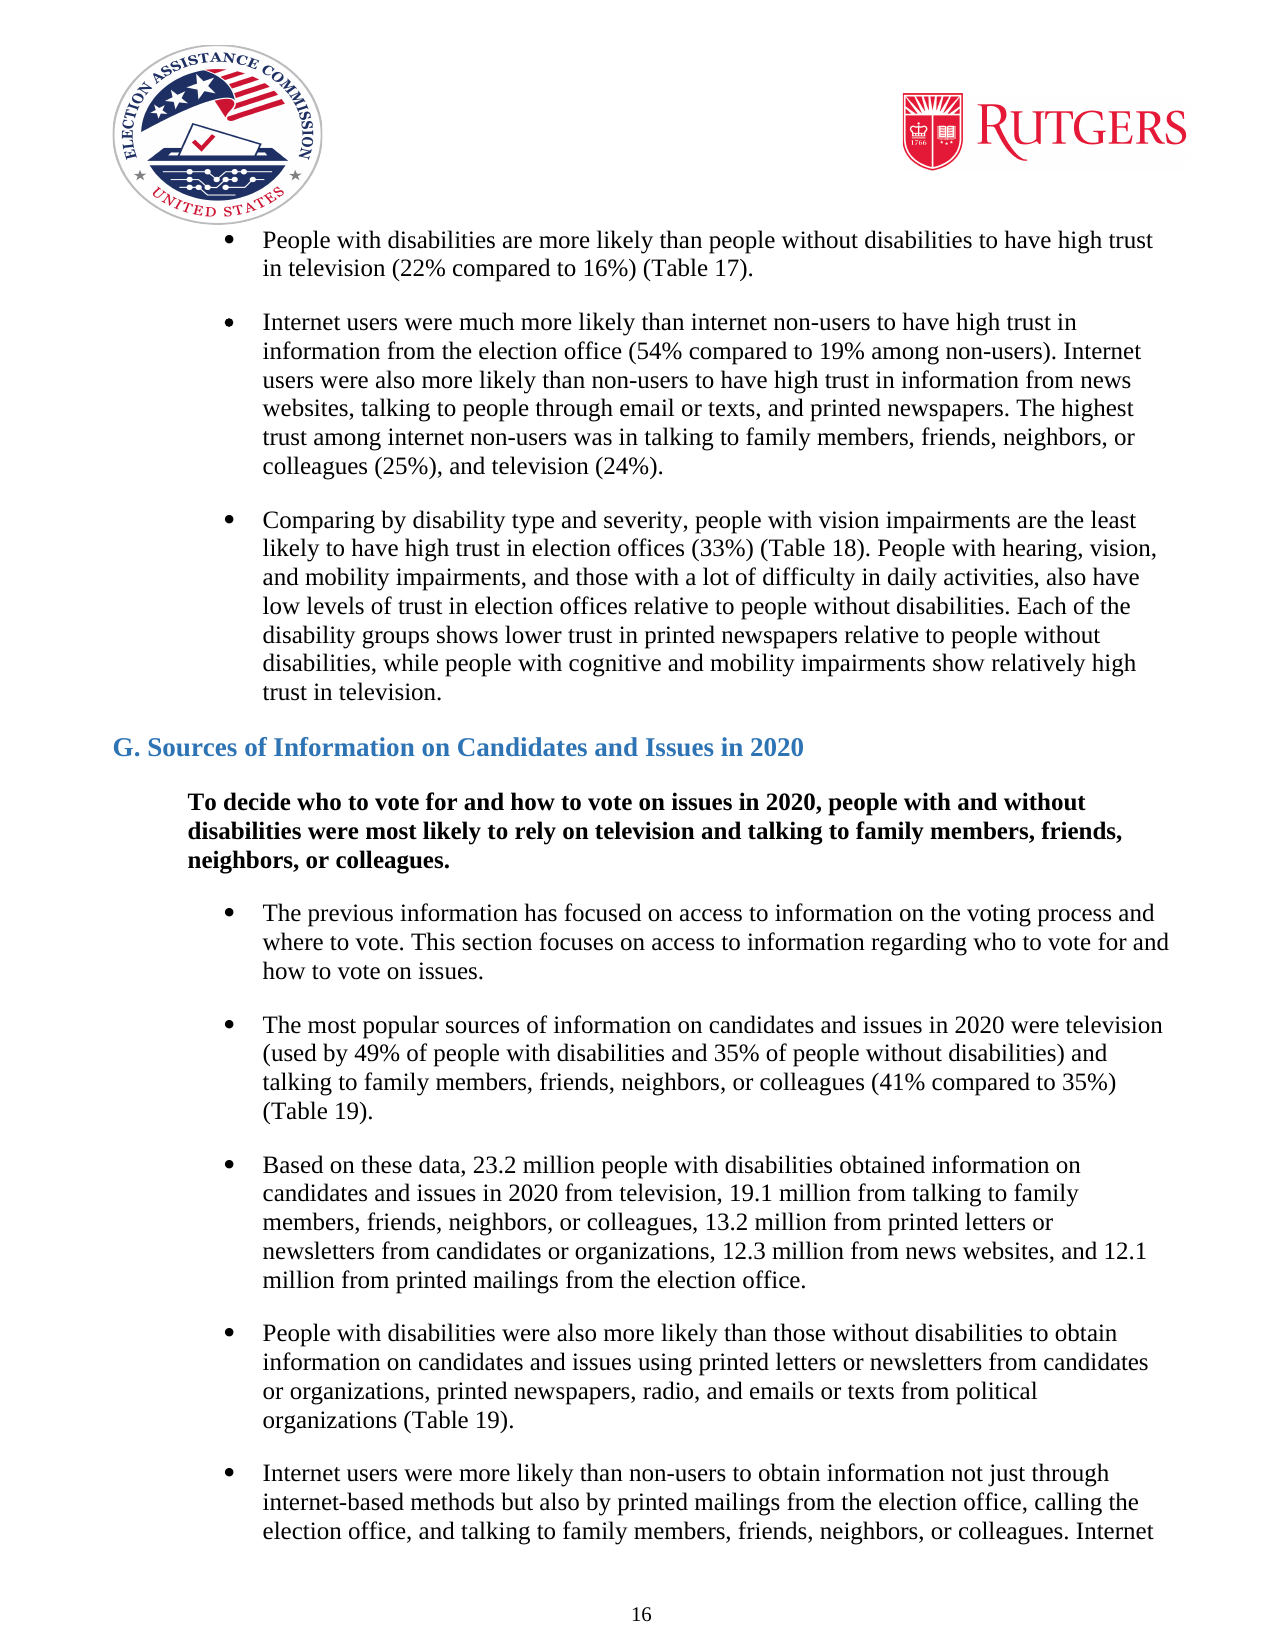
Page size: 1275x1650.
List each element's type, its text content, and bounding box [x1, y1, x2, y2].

list Internet users were much more likely than internet non-users to have high trust in information from the election office (54% compared to 19% among non-users). Internet users were also more likely than non-users to have high trust in information from news websites, talking to people through email or texts, and printed newspapers. The highest trust among internet non-users was in talking to family members, friends, neighbors, or colleagues (25%), and television (24%). [225, 307, 1170, 480]
list Based on these data, 23.2 million people with disabilities obtained information on candidates and issues in 2020 from television, 19.1 million from talking to family members, friends, neighbors, or colleagues, 13.2 million from printed letters or newsletters from candidates or organizations, 12.3 million from news websites, and 12.1 million from printed mailings from the election office. [225, 1150, 1170, 1293]
list The most popular sources of information on candidates and issues in 2020 were television (used by 49% of people with disabilities and 35% of people without disabilities) and talking to family members, friends, neighbors, or colleagues (41% compared to 35%) (Table 19). [225, 1010, 1170, 1125]
list The previous information has focused on access to information on the voting process and where to vote. This section focuses on access to information regarding who to vote for and how to vote on issues. [225, 898, 1170, 985]
list Comparing by disability type and severity, people with vision impairments are the least likely to have high trust in election offices (33%) (Table 18). People with hearing, vision, and mobility impairments, and those with a lot of difficulty in daily activities, also have low levels of trust in election offices relative to people without disabilities. Each of the disability groups shows lower trust in printed newspapers relative to people without disabilities, while people with cognitive and mobility impairments show relatively high trust in television. [225, 505, 1170, 706]
list People with disabilities were also more likely than those without disabilities to obtain information on candidates and issues using printed letters or newsletters from candidates or organizations, printed newspapers, radio, and emails or texts from political organizations (Table 19). [225, 1318, 1170, 1433]
subtitle G. Sources of Information on Candidates and Issues in 2020 [112, 731, 1170, 762]
text To decide who to vote for and how to vote on issues in 2020, people with and without disabilities were most likely to rely on television and talking to family members, friends, neighbors, or colleagues. [187, 787, 1170, 873]
list People with disabilities are more likely than people without disabilities to have high trust in television (22% compared to 16%) (Table 17). [225, 225, 1170, 282]
picture [902, 93, 1191, 171]
picture [112, 45, 323, 225]
